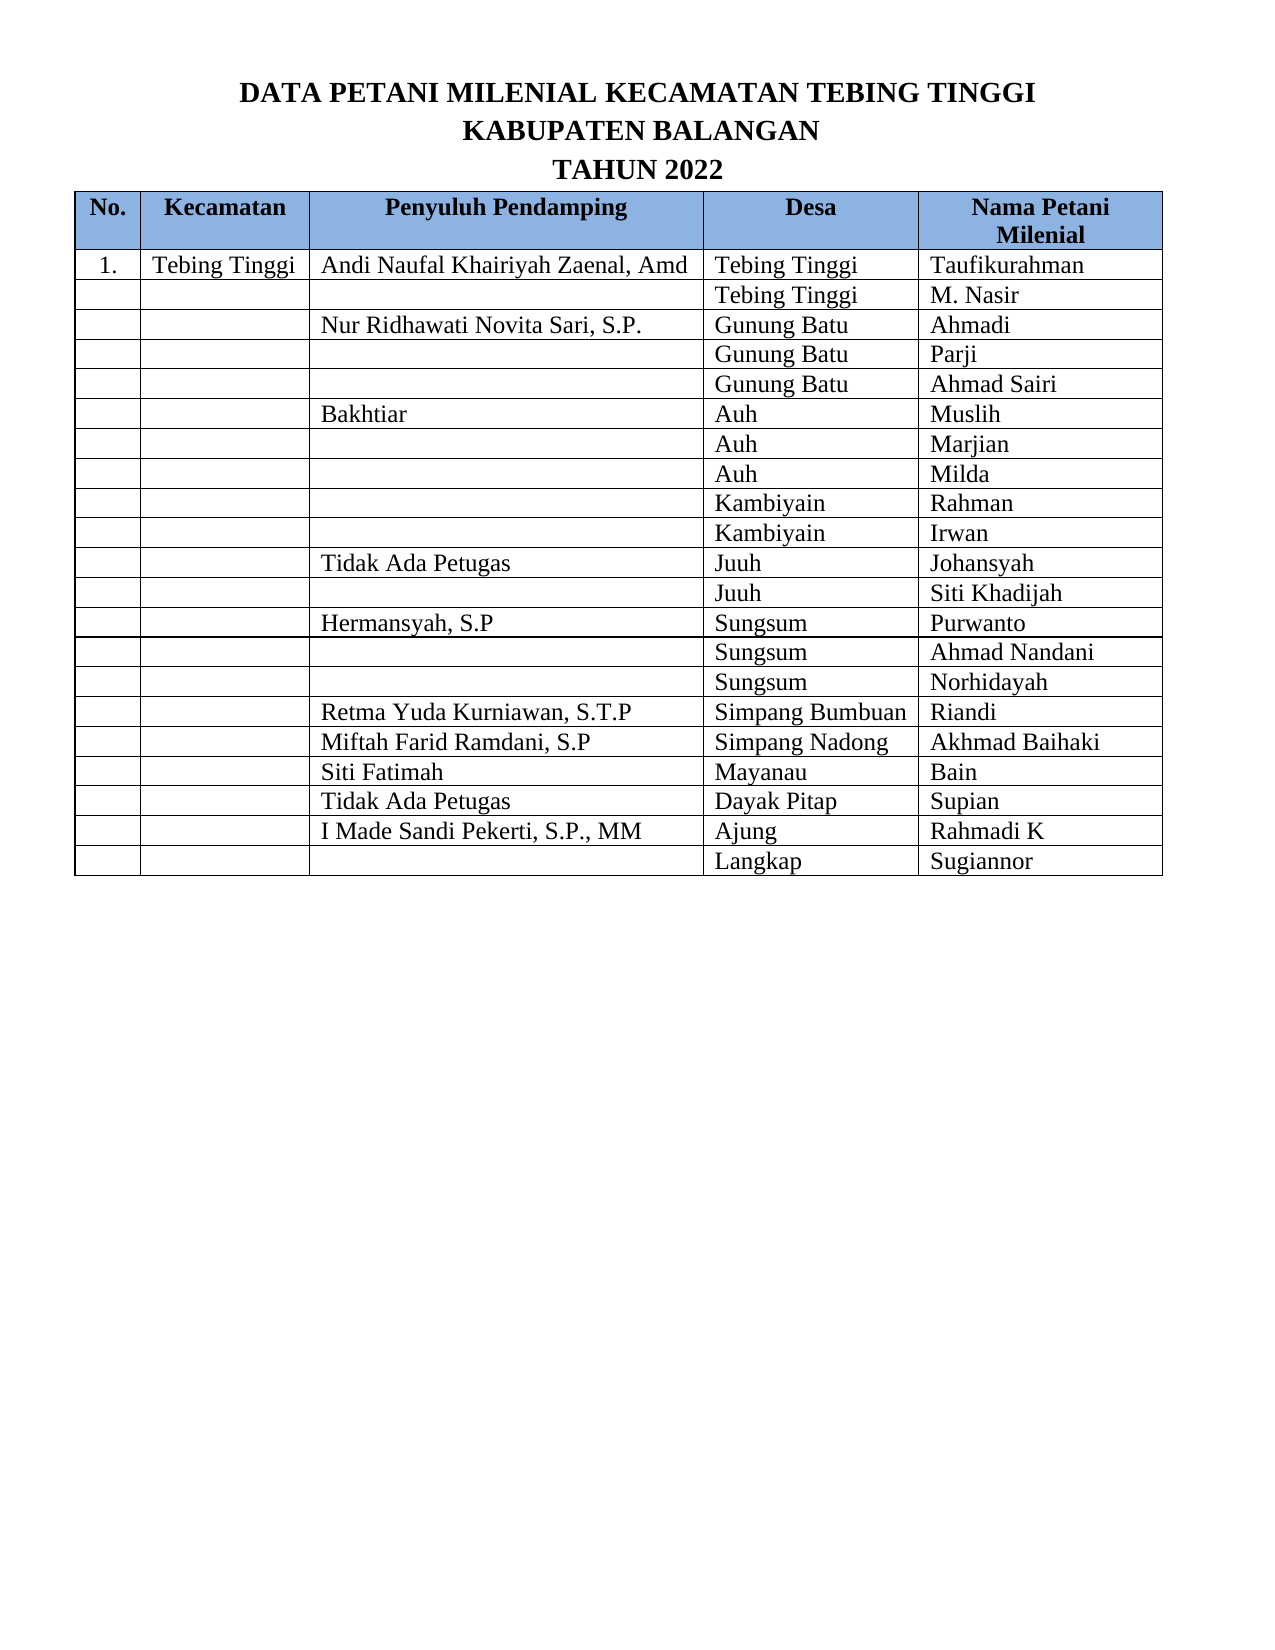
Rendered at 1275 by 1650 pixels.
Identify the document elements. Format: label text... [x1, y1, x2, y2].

table_cell [76, 667, 140, 696]
table_cell Supian [919, 786, 1162, 815]
table_cell Andi Naufal Khairiyah Zaenal, Amd [310, 250, 703, 279]
table_cell Tebing Tinggi [141, 250, 309, 279]
table_cell Sugiannor [919, 846, 1162, 875]
table_cell Gunung Batu [704, 340, 918, 368]
table_cell [141, 518, 309, 547]
table_cell [76, 727, 140, 756]
table_cell Marjian [919, 429, 1162, 458]
table_cell [310, 846, 703, 875]
table_cell [141, 310, 309, 338]
table_cell Sungsum [704, 638, 918, 666]
table_cell [310, 369, 703, 398]
table_cell Ahmad Sairi [919, 369, 1162, 398]
table_cell [141, 638, 309, 666]
table_cell [310, 518, 703, 547]
table_cell [310, 429, 703, 458]
table_cell Norhidayah [919, 667, 1162, 696]
table_cell Kambiyain [704, 489, 918, 517]
table_header Penyuluh Pendamping [310, 192, 703, 249]
table_cell [141, 399, 309, 428]
table_cell [76, 310, 140, 338]
table_cell Auh [704, 459, 918, 487]
table_cell [76, 548, 140, 577]
table_cell Miftah Farid Ramdani, S.P [310, 727, 703, 756]
table_cell Tebing Tinggi [704, 250, 918, 279]
table_cell Sungsum [704, 608, 918, 636]
table_cell Tidak Ada Petugas [310, 548, 703, 577]
table_cell Johansyah [919, 548, 1162, 577]
table_cell [76, 429, 140, 458]
table_cell Rahmadi K [919, 816, 1162, 845]
table_cell 1. [76, 250, 140, 279]
table_cell [76, 816, 140, 845]
table_cell Bakhtiar [310, 399, 703, 428]
text KABUPATEN BALANGAN [75, 113, 1200, 147]
table_cell Riandi [919, 697, 1162, 726]
table_cell Dayak Pitap [704, 786, 918, 815]
table_cell Siti Khadijah [919, 578, 1162, 607]
table_header No. [76, 192, 140, 249]
table_cell Retma Yuda Kurniawan, S.T.P [310, 697, 703, 726]
table_cell [141, 816, 309, 845]
table_cell [76, 369, 140, 398]
table_cell [141, 459, 309, 487]
table_cell [141, 667, 309, 696]
table_cell [141, 757, 309, 785]
table_cell Parji [919, 340, 1162, 368]
table_cell [141, 608, 309, 636]
table_cell Auh [704, 429, 918, 458]
table_cell [76, 608, 140, 636]
table_cell Sungsum [704, 667, 918, 696]
table_cell [310, 667, 703, 696]
table_cell [310, 340, 703, 368]
table_header Kecamatan [141, 192, 309, 249]
table_cell Akhmad Baihaki [919, 727, 1162, 756]
table_cell [141, 727, 309, 756]
table_cell [141, 340, 309, 368]
table_cell [76, 578, 140, 607]
table_cell [141, 369, 309, 398]
table_cell [141, 429, 309, 458]
table_cell Simpang Bumbuan [704, 697, 918, 726]
table_cell Auh [704, 399, 918, 428]
table_cell [141, 280, 309, 309]
table_cell Langkap [704, 846, 918, 875]
table_cell Hermansyah, S.P [310, 608, 703, 636]
table_cell Tebing Tinggi [704, 280, 918, 309]
table_cell Juuh [704, 578, 918, 607]
table_cell [76, 638, 140, 666]
table_cell Ahmadi [919, 310, 1162, 338]
table_cell Gunung Batu [704, 369, 918, 398]
table_cell [76, 757, 140, 785]
table_cell [141, 846, 309, 875]
table_cell [141, 697, 309, 726]
table_cell Ahmad Nandani [919, 638, 1162, 666]
table_cell [76, 697, 140, 726]
table_cell [310, 638, 703, 666]
table_cell [76, 489, 140, 517]
table_cell [76, 518, 140, 547]
table_cell Muslih [919, 399, 1162, 428]
table_cell [76, 459, 140, 487]
table_cell Tidak Ada Petugas [310, 786, 703, 815]
table_cell Mayanau [704, 757, 918, 785]
table_cell Milda [919, 459, 1162, 487]
table_header Nama Petani Milenial [919, 192, 1162, 249]
table_cell Juuh [704, 548, 918, 577]
table_cell Bain [919, 757, 1162, 785]
table_cell Taufikurahman [919, 250, 1162, 279]
table_cell Gunung Batu [704, 310, 918, 338]
table_cell [76, 786, 140, 815]
table_cell [141, 578, 309, 607]
table_cell [141, 548, 309, 577]
table_cell Kambiyain [704, 518, 918, 547]
table_cell [141, 489, 309, 517]
table_cell [76, 846, 140, 875]
table_cell [310, 489, 703, 517]
table_cell M. Nasir [919, 280, 1162, 309]
table_cell [76, 399, 140, 428]
table_cell Purwanto [919, 608, 1162, 636]
table_cell [76, 340, 140, 368]
table_cell I Made Sandi Pekerti, S.P., MM [310, 816, 703, 845]
table_cell [310, 459, 703, 487]
text DATA PETANI MILENIAL KECAMATAN TEBING TINGGI [75, 75, 1200, 108]
text TAHUN 2022 [75, 152, 1200, 186]
table_cell [76, 280, 140, 309]
table_cell Rahman [919, 489, 1162, 517]
table_cell Nur Ridhawati Novita Sari, S.P. [310, 310, 703, 338]
table_cell Siti Fatimah [310, 757, 703, 785]
table_cell Ajung [704, 816, 918, 845]
table_cell [310, 578, 703, 607]
table_header Desa [704, 192, 918, 249]
table_cell Irwan [919, 518, 1162, 547]
table_cell Simpang Nadong [704, 727, 918, 756]
table_cell [141, 786, 309, 815]
table_cell [310, 280, 703, 309]
